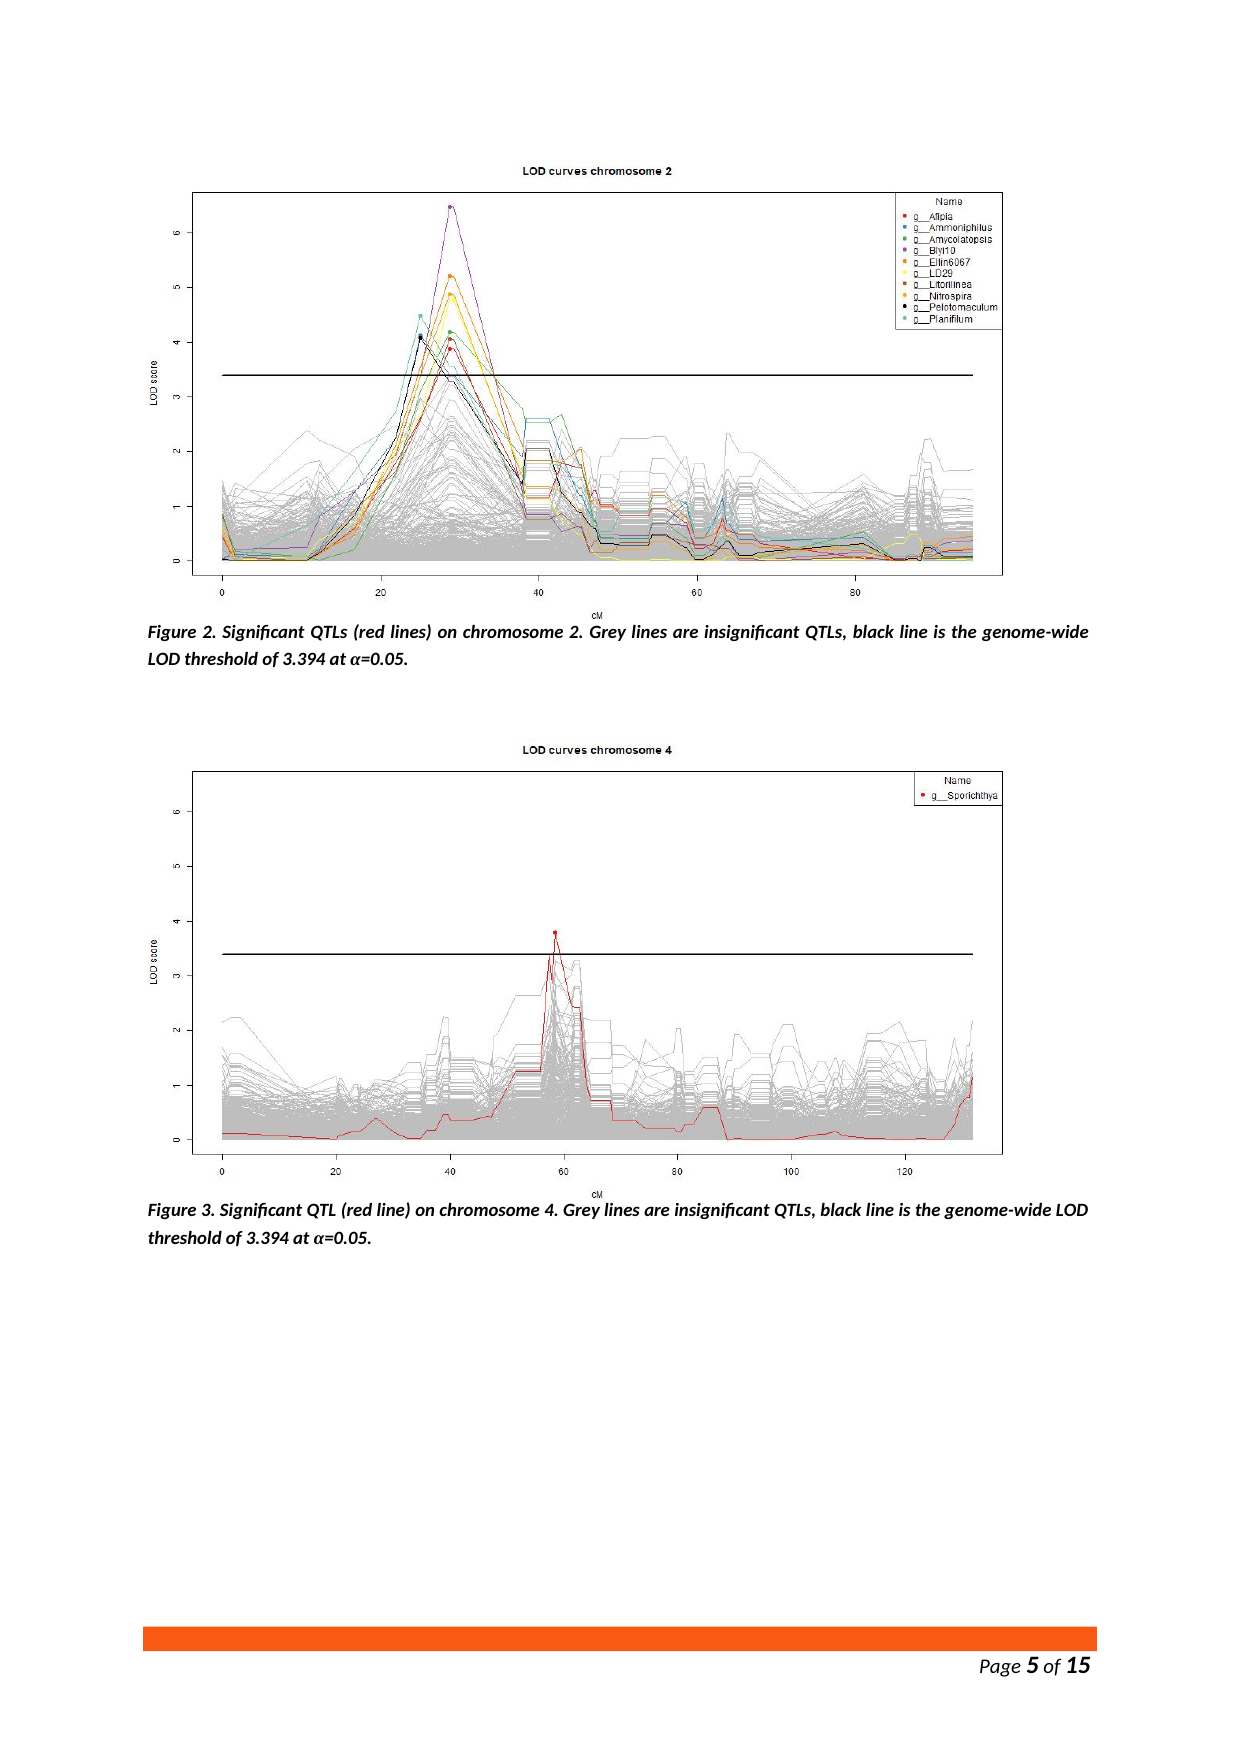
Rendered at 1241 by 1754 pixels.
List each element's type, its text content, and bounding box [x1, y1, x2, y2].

picture [147, 147, 1093, 620]
picture [147, 726, 1093, 1199]
text Figure 2. Significant QTLs (red lines) on chromosome 2. Grey lines are insignificant QTLs, black line is the genome-wide LOD threshold of 3.394 at α=0.05. [148, 620, 1093, 670]
text Figure 3. Significant QTL (red line) on chromosome 4. Grey lines are insignificant QTLs, black line is the genome-wide LOD threshold of 3.394 at α=0.05. [148, 1199, 1093, 1249]
